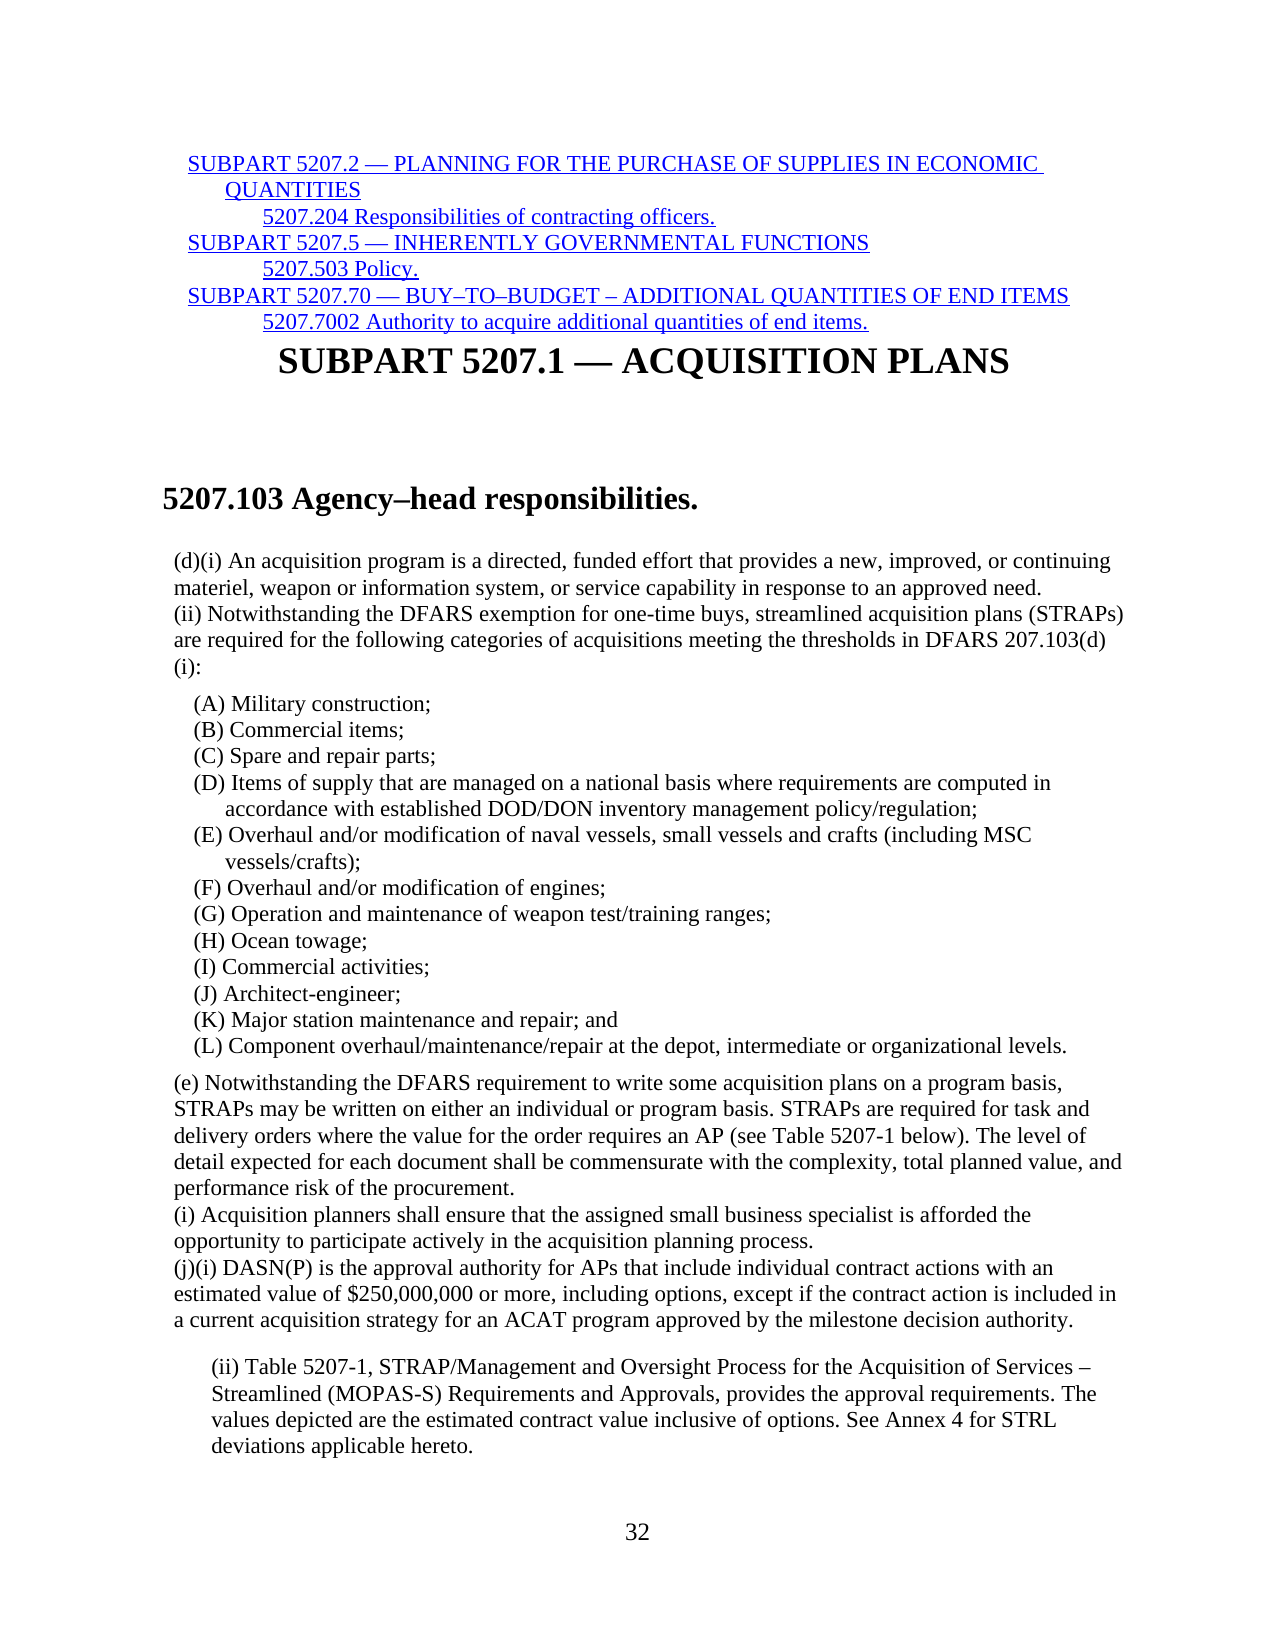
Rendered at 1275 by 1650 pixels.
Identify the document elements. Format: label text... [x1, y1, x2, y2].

subtitle 5207.103 Agency–head responsibilities. [162, 479, 1125, 516]
text (D) Items of supply that are managed on a national basis where requirements are computed in accordance with established DOD/DON inventory management policy/regulation; [187, 769, 1125, 821]
text (E) Overhaul and/or modification of naval vessels, small vessels and crafts (including MSC vessels/crafts); [187, 821, 1125, 874]
text (G) Operation and maintenance of weapon test/training ranges; [187, 901, 1125, 927]
text (H) Ocean towage; [187, 927, 1125, 953]
text (ii) Table 5207-1, STRAP/Management and Oversight Process for the Acquisition of Services – Streamlined (MOPAS-S) Requirements and Approvals, provides the approval requirements. The values depicted are the estimated contract value inclusive of options. See Annex 4 for STRL deviations applicable hereto. [201, 1343, 1135, 1469]
text SUBPART 5207.70 — BUY–TO–BUDGET – ADDITIONAL QUANTITIES OF END ITEMS [187, 282, 1125, 308]
text SUBPART 5207.5 — INHERENTLY GOVERNMENTAL FUNCTIONS [187, 229, 1125, 255]
text (J) Architect-engineer; [187, 979, 1125, 1006]
text (I) Commercial activities; [187, 953, 1125, 979]
text 5207.204 Responsibilities of contracting officers. [262, 203, 1125, 229]
subtitle SUBPART 5207.1 — ACQUISITION PLANS [162, 339, 1125, 382]
text (A) Military construction; [187, 690, 1125, 716]
text (B) Commercial items; [187, 716, 1125, 742]
text 5207.503 Policy. [262, 255, 1125, 282]
text (L) Component overhaul/maintenance/repair at the depot, intermediate or organizational levels. [187, 1032, 1125, 1059]
text (ii) Notwithstanding the DFARS exemption for one-time buys, streamlined acquisition plans (STRAPs) are required for the following categories of acquisitions meeting the thresholds in DFARS 207.103(d)(i): [163, 600, 1135, 690]
text (K) Major station maintenance and repair; and [187, 1006, 1125, 1032]
text (C) Spare and repair parts; [187, 742, 1125, 769]
text (F) Overhaul and/or modification of engines; [187, 874, 1125, 901]
text (i) Acquisition planners shall ensure that the assigned small business specialist is afforded the opportunity to participate actively in the acquisition planning process. [163, 1201, 1135, 1253]
text SUBPART 5207.2 — PLANNING FOR THE PURCHASE OF SUPPLIES IN ECONOMIC QUANTITIES [187, 150, 1125, 203]
text (e) Notwithstanding the DFARS requirement to write some acquisition plans on a program basis, STRAPs may be written on either an individual or program basis. STRAPs are required for task and delivery orders where the value for the order requires an AP (see Table 5207-1 below). The level of detail expected for each document shall be commensurate with the complexity, total planned value, and performance risk of the procurement. [163, 1059, 1135, 1201]
text 5207.7002 Authority to acquire additional quantities of end items. [262, 308, 1125, 334]
text (j)(i) DASN(P) is the approval authority for APs that include individual contract actions with an estimated value of $250,000,000 or more, including options, except if the contract action is included in a current acquisition strategy for an ACAT program approved by the milestone decision authority. [163, 1253, 1135, 1343]
text (d)(i) An acquisition program is a directed, funded effort that provides a new, improved, or continuing materiel, weapon or information system, or service capability in response to an approved need. [163, 537, 1135, 600]
